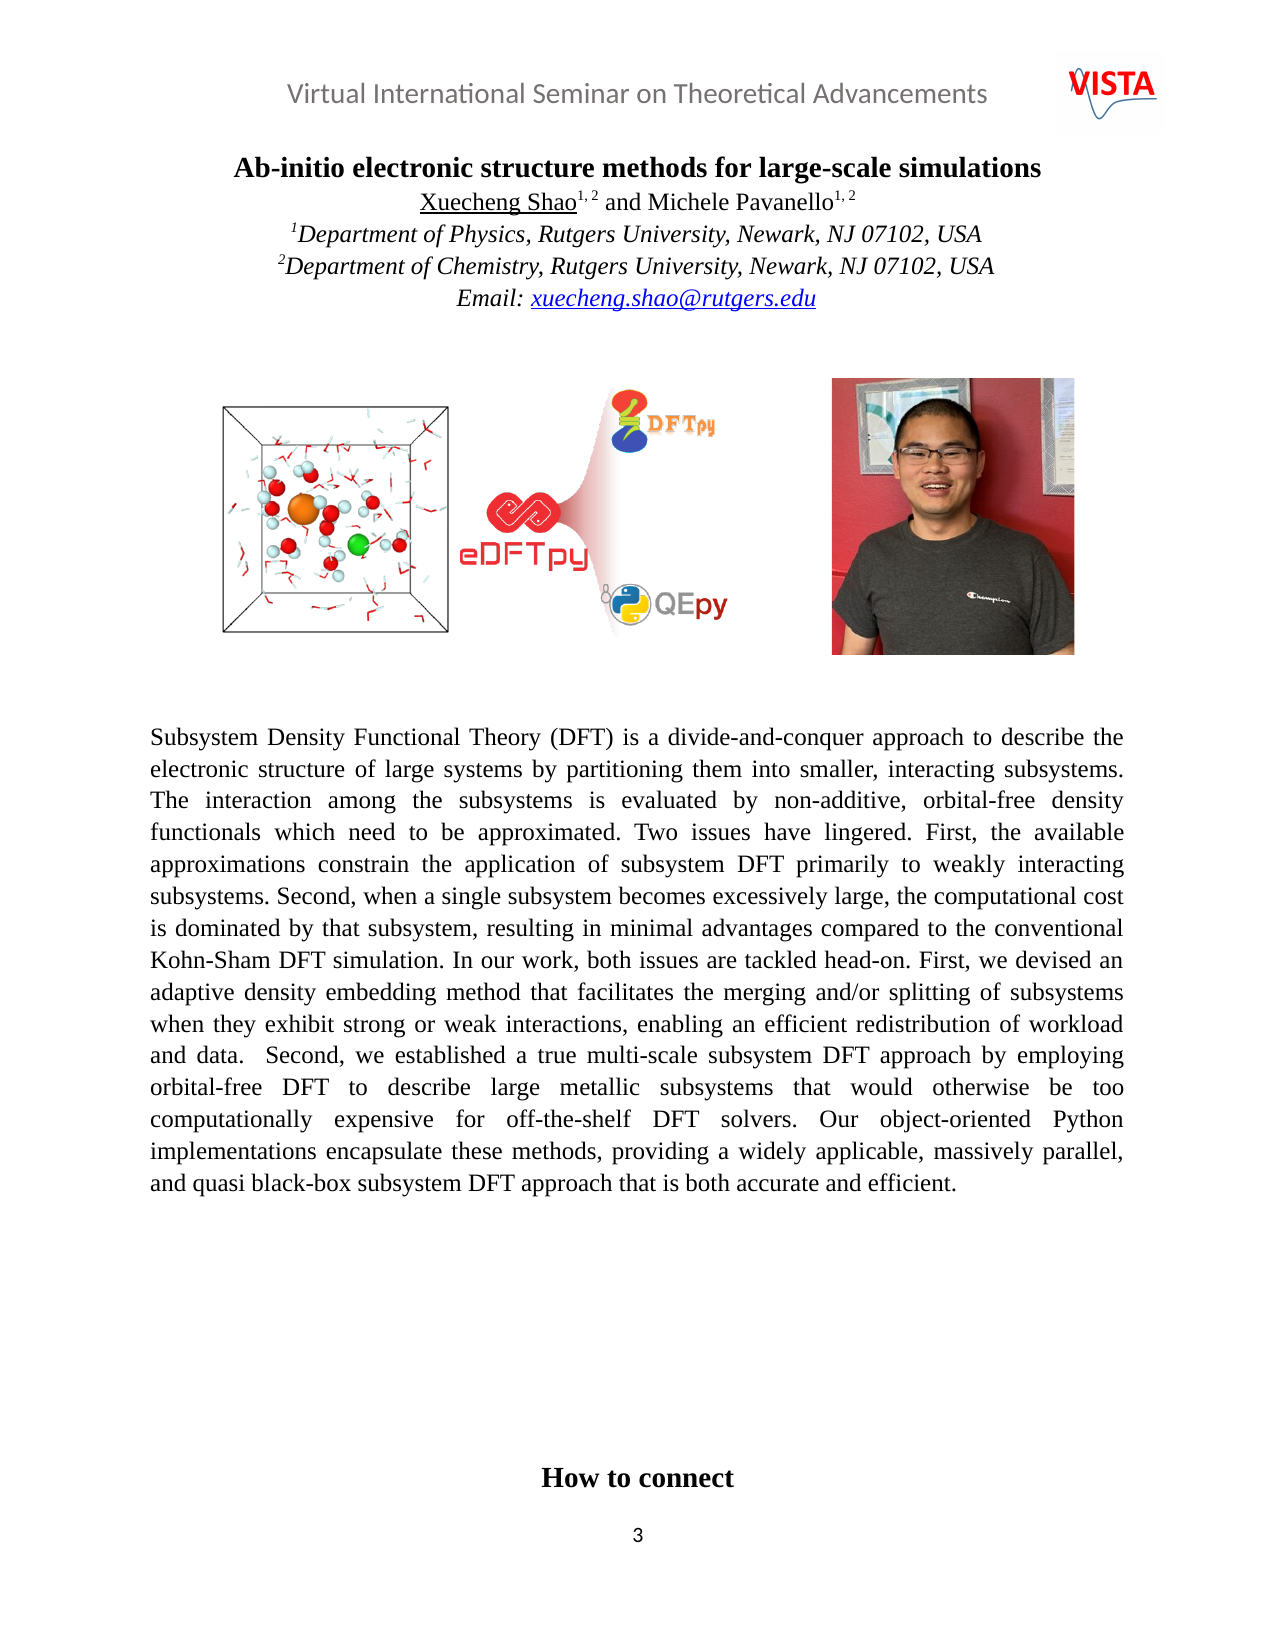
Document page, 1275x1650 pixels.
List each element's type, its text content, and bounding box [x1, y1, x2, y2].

text Subsystem Density Functional Theory (DFT) is a divide-and-conquer approach to describe the electronic structure of large systems by partitioning them into smaller, interacting subsystems. The interaction among the subsystems is evaluated by non-additive, orbital-free density functionals which need to be approximated. Two issues have lingered. First, the available approximations constrain the application of subsystem DFT primarily to weakly interacting subsystems. Second, when a single subsystem becomes excessively large, the computational cost is dominated by that subsystem, resulting in minimal advantages compared to the conventional Kohn-Sham DFT simulation. In our work, both issues are tackled head-on. First, we devised an adaptive density embedding method that facilitates the merging and/or splitting of subsystems when they exhibit strong or weak interactions, enabling an efficient redistribution of workload and data. Second, we established a true multi-scale subsystem DFT approach by employing orbital-free DFT to describe large metallic subsystems that would otherwise be too computationally expensive for off-the-shelf DFT solvers. Our object-oriented Python implementations encapsulate these methods, providing a widely applicable, massively parallel, and quasi black-box subsystem DFT approach that is both accurate and efficient. [150, 722, 1125, 1197]
text 2Department of Chemistry, Rutgers University, Newark, NJ 07102, USA [150, 251, 1125, 280]
picture [1055, 51, 1165, 134]
text Xuecheng Shao1, 2 and Michele Pavanello1, 2 [150, 187, 1125, 216]
text How to connect [150, 1461, 1125, 1494]
text 1Department of Physics, Rutgers University, Newark, NJ 07102, USA [150, 219, 1125, 248]
picture [831, 378, 1075, 655]
text Email: xuecheng.shao@rutgers.edu [150, 283, 1125, 312]
text Ab-initio electronic structure methods for large-scale simulations [150, 150, 1125, 183]
picture [200, 381, 732, 655]
